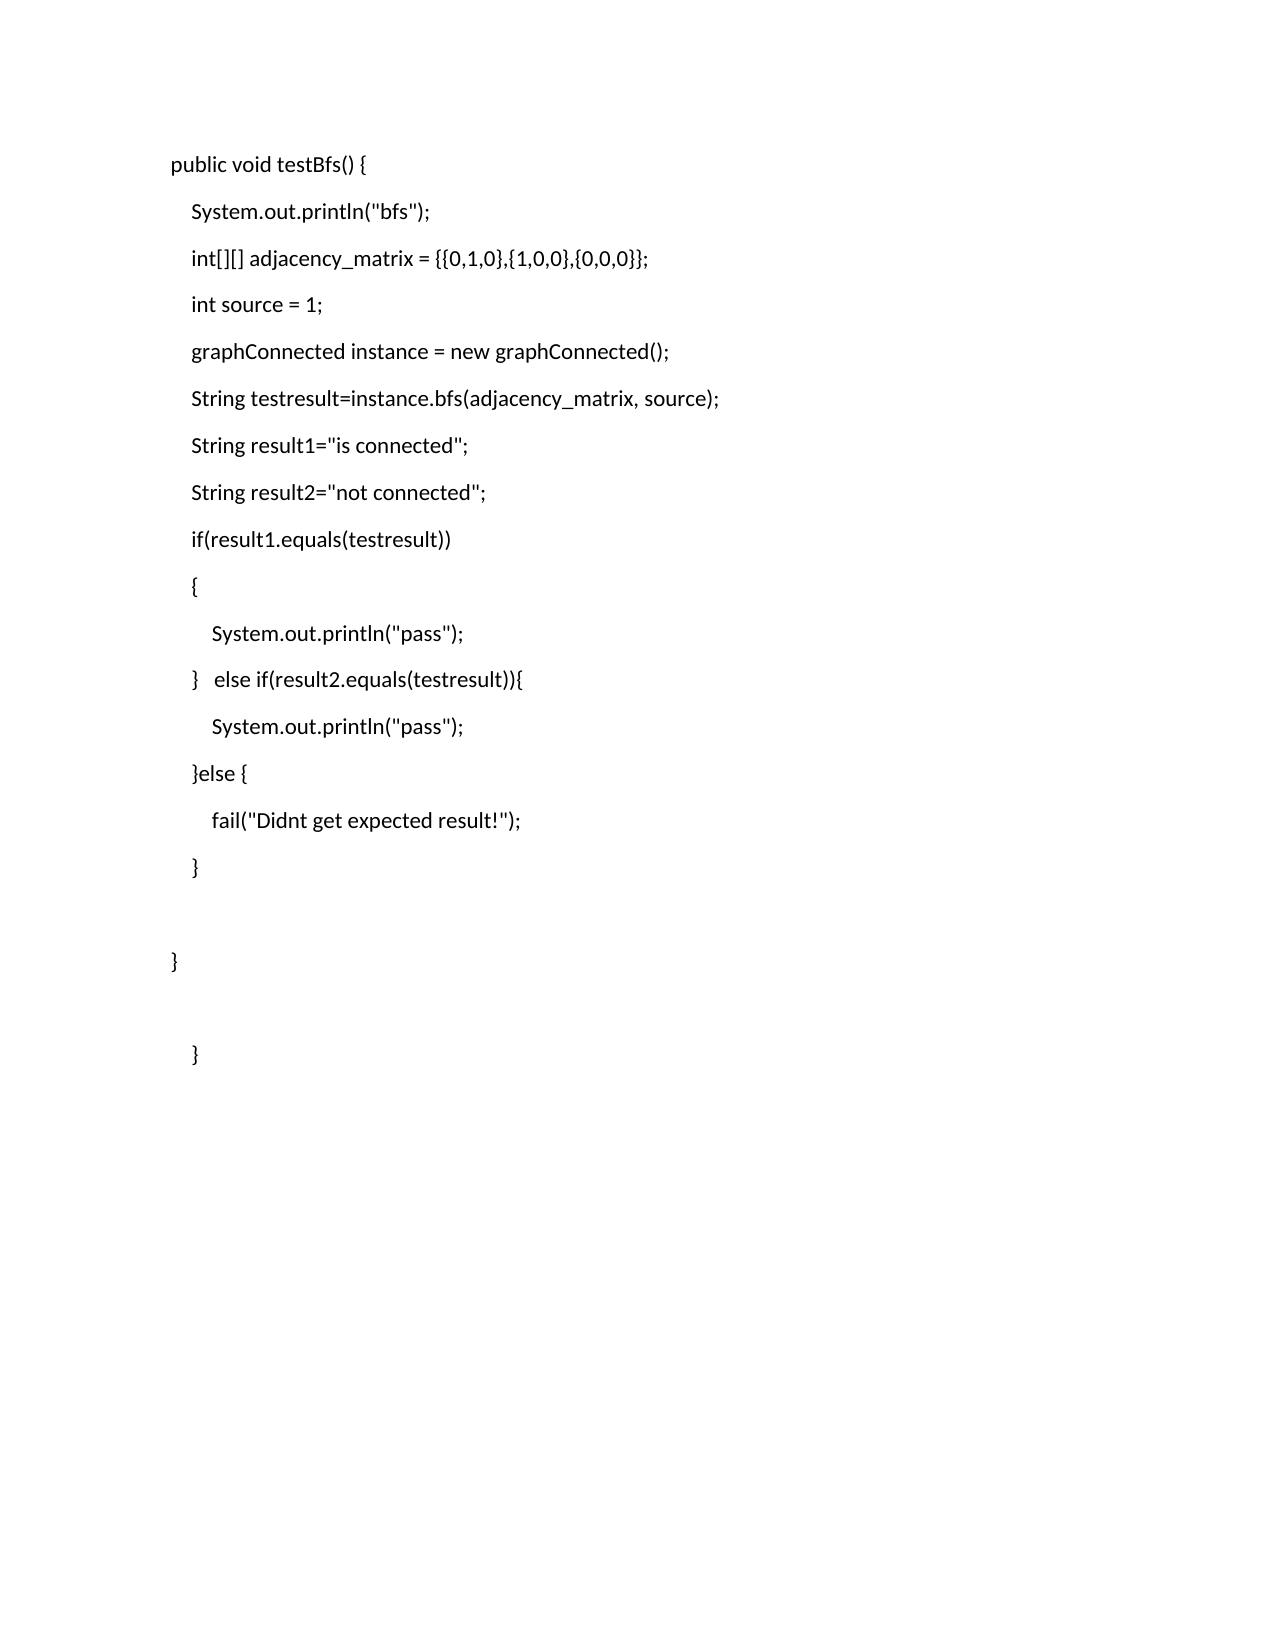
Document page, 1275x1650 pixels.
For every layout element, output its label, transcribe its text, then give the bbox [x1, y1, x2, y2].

text } [150, 1041, 1125, 1069]
text } [150, 947, 1125, 975]
text System.out.println("pass"); [150, 619, 1125, 647]
text System.out.println("bfs"); [150, 197, 1125, 225]
text if(result1.equals(testresult)) [150, 525, 1125, 553]
text } else if(result2.equals(testresult)){ [150, 666, 1125, 694]
text public void testBfs() { [150, 150, 1125, 178]
text int source = 1; [150, 291, 1125, 319]
text String result1="is connected"; [150, 431, 1125, 459]
text int[][] adjacency_matrix = {{0,1,0},{1,0,0},{0,0,0}}; [150, 244, 1125, 272]
text }else { [150, 759, 1125, 787]
text } [150, 853, 1125, 881]
text graphConnected instance = new graphConnected(); [150, 337, 1125, 366]
text System.out.println("pass"); [150, 712, 1125, 741]
text { [150, 572, 1125, 600]
text String testresult=instance.bfs(adjacency_matrix, source); [150, 384, 1125, 412]
text String result2="not connected"; [150, 478, 1125, 506]
text fail("Didnt get expected result!"); [150, 806, 1125, 834]
